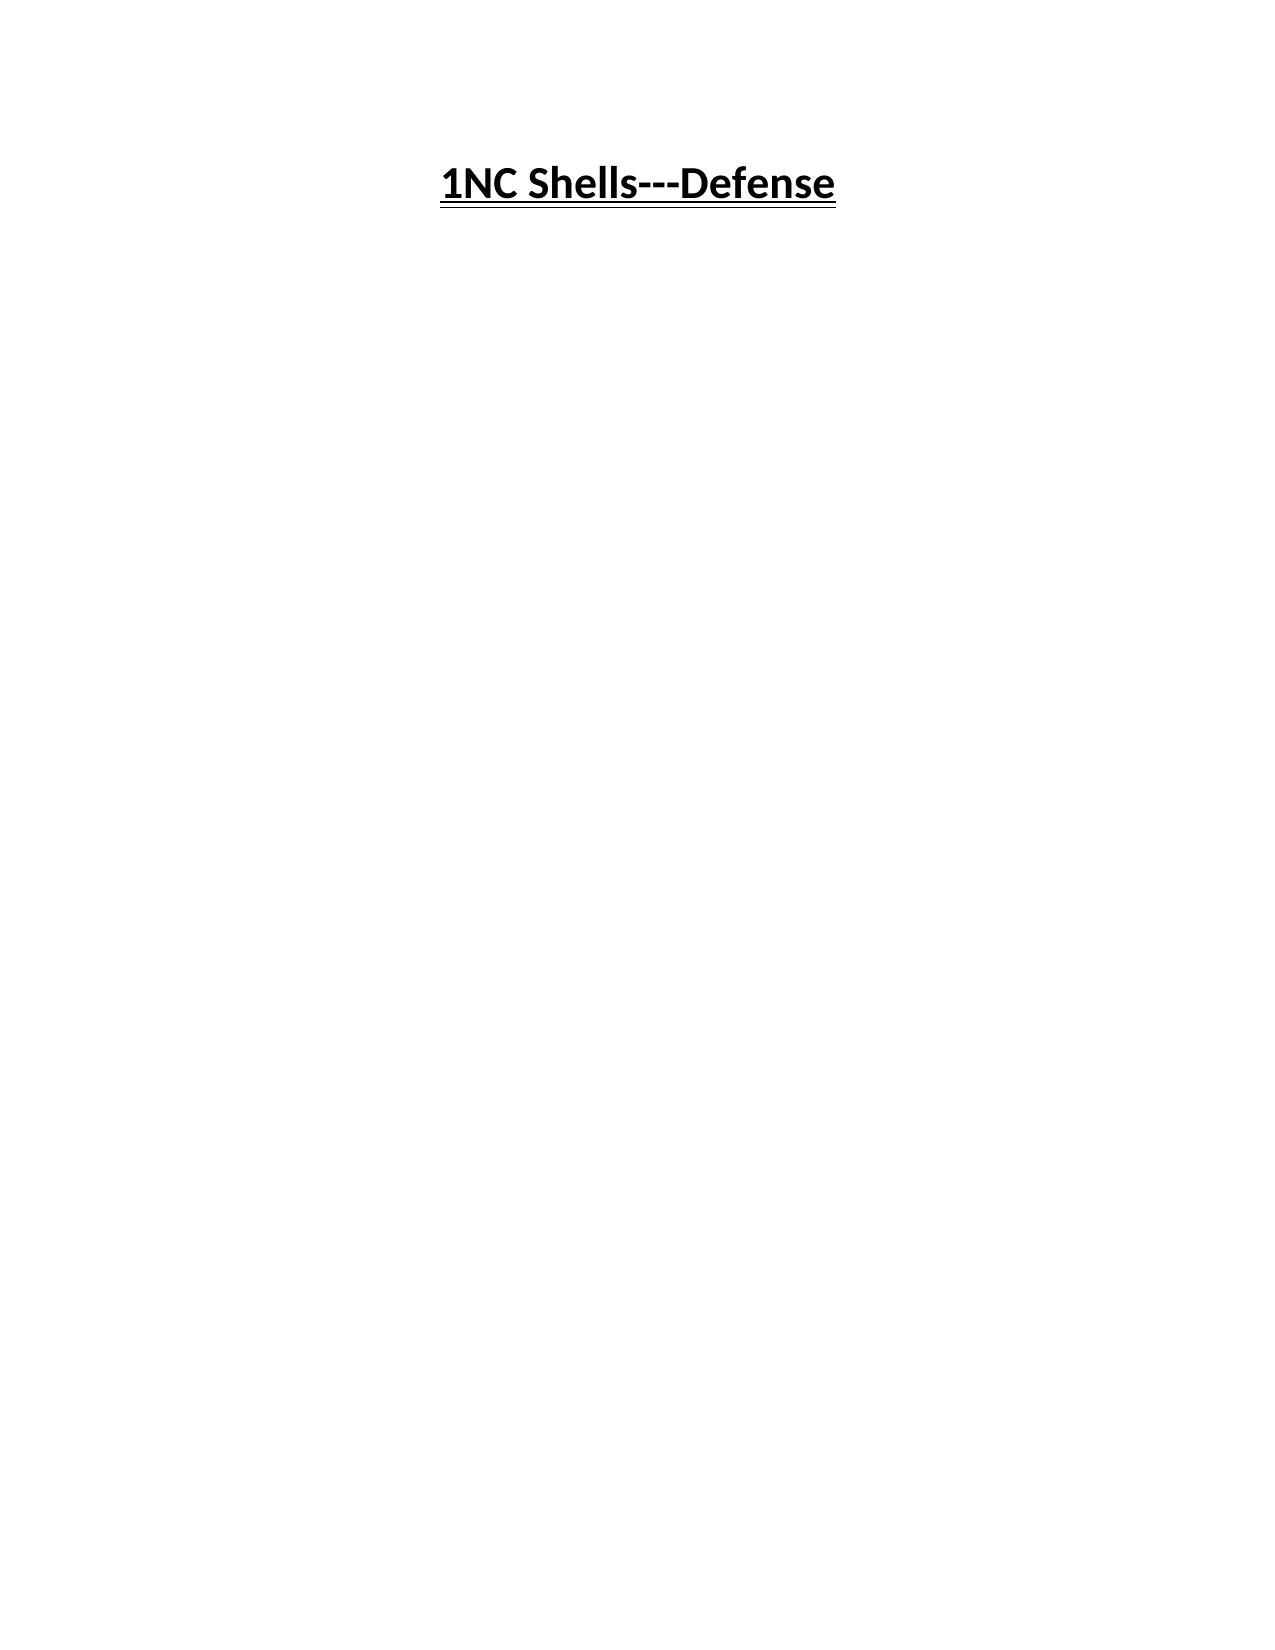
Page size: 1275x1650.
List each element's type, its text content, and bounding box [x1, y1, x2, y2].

subtitle 1NC Shells---Defense [150, 154, 1125, 210]
